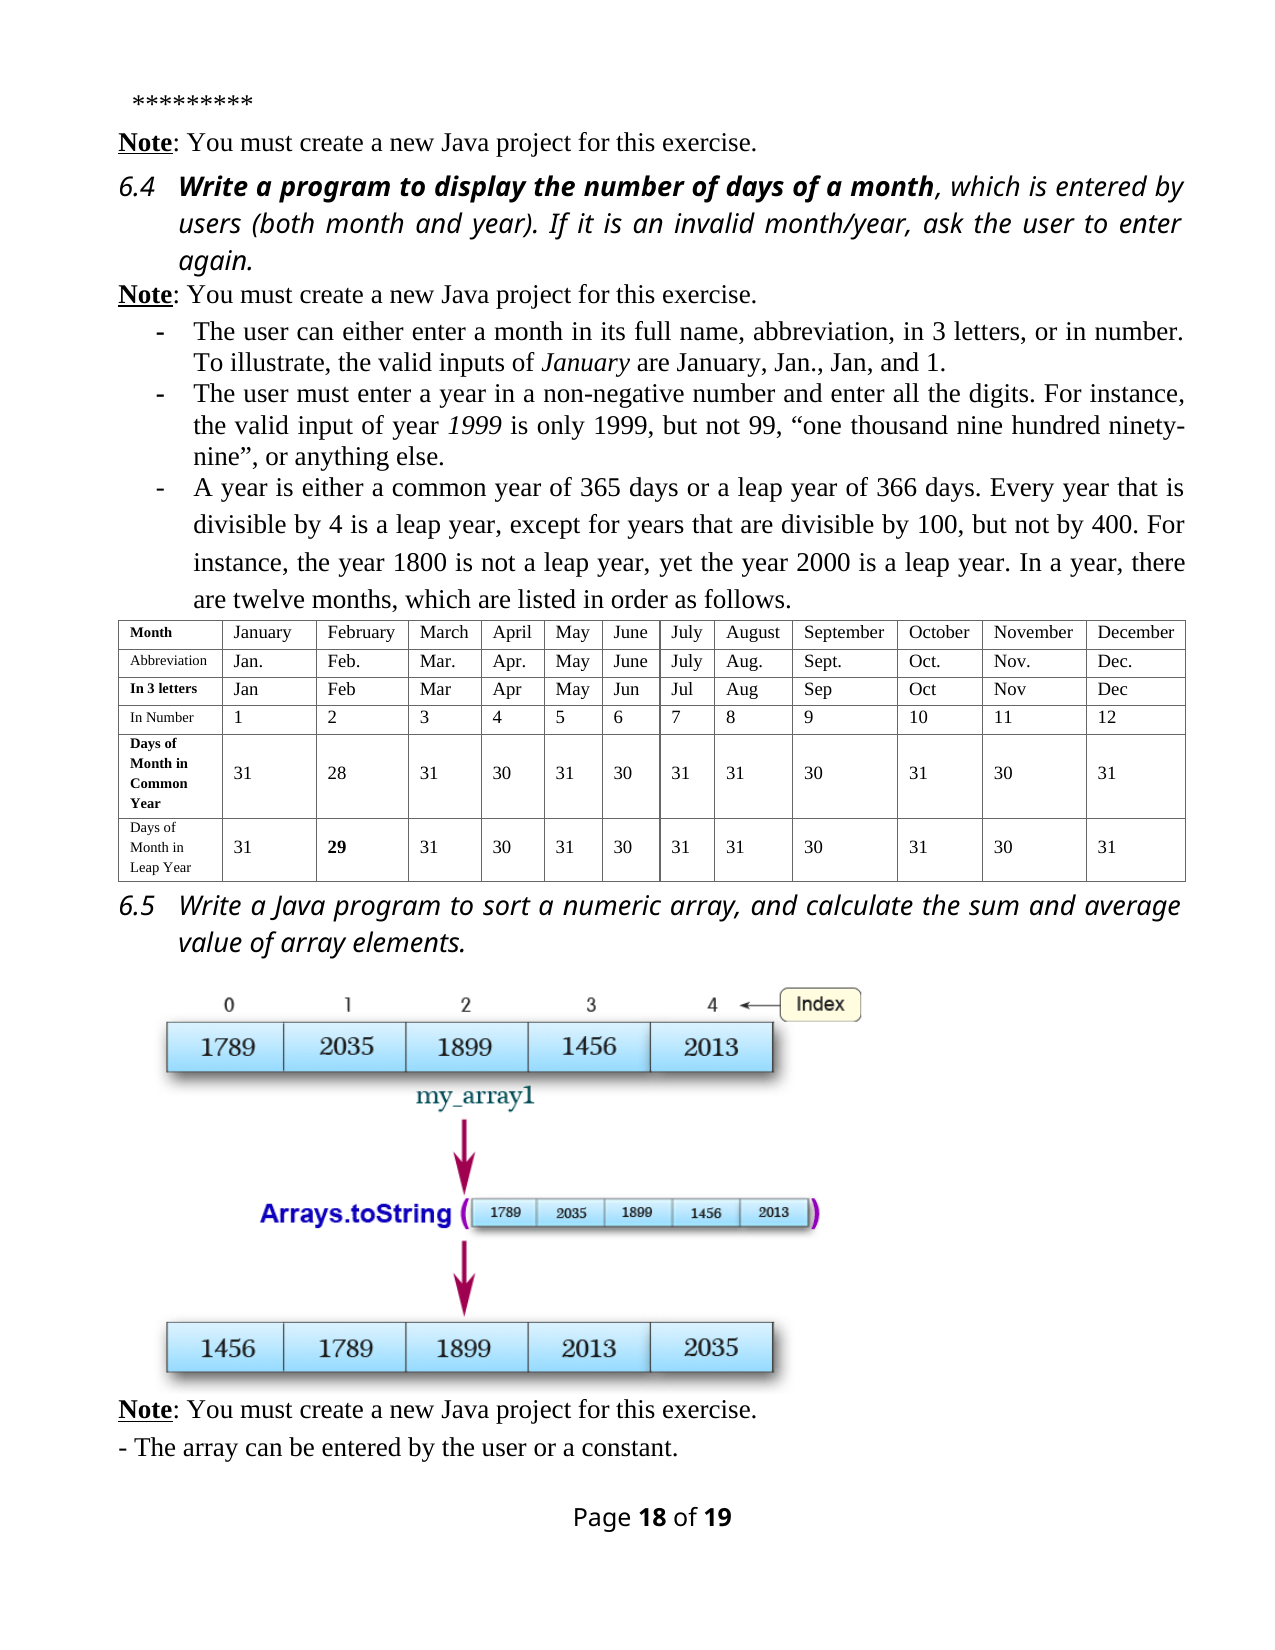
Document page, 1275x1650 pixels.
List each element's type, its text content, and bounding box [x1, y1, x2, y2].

table_cell Dec. [1087, 650, 1185, 677]
table_cell Mar [409, 678, 481, 705]
table_cell 28 [317, 735, 408, 817]
table_cell Jan. [223, 650, 316, 677]
table_cell 31 [409, 735, 481, 817]
table_cell Aug. [715, 650, 792, 677]
subtitle Write a Java program to sort a numeric array, and calculate the sum and average value of array elements. [118, 886, 1186, 960]
table_cell 30 [793, 735, 897, 817]
table_cell 30 [482, 819, 544, 881]
table_cell Abbreviation [119, 650, 222, 677]
table_cell 31 [661, 735, 714, 817]
table_cell Days of Month in Common Year [119, 735, 222, 817]
table_cell 31 [715, 735, 792, 817]
text ********* [118, 89, 1186, 120]
table_cell 31 [223, 819, 316, 881]
table_cell 30 [603, 735, 659, 817]
table_cell 4 [482, 706, 544, 733]
table_cell June [603, 650, 659, 677]
table_cell 2 [317, 706, 408, 733]
table_cell 31 [1087, 819, 1185, 881]
table_cell Nov [983, 678, 1086, 705]
table_header March [409, 621, 481, 648]
table_header January [223, 621, 316, 648]
list A year is either a common year of 365 days or a leap year of 366 days. Every year that is divisible by 4 is a leap year, except for years that are divisible by 100, but not by 400. For instance, the year 1800 is not a leap year, yet the year 2000 is a leap year. In a year, there are twelve months, which are listed in order as follows. [156, 471, 1186, 614]
text Note: You must create a new Java project for this exercise. [118, 278, 1186, 309]
table_cell Oct [898, 678, 982, 705]
table_cell 9 [793, 706, 897, 733]
table_cell 30 [603, 819, 659, 881]
table_cell Jun [603, 678, 659, 705]
table_header July [661, 621, 714, 648]
table_header August [715, 621, 792, 648]
table_cell 31 [223, 735, 316, 817]
table_header September [793, 621, 897, 648]
table_cell Jul [661, 678, 714, 705]
text Note: You must create a new Java project for this exercise. [118, 126, 1186, 157]
table_cell Days of Month in Leap Year [119, 819, 222, 881]
table_cell Oct. [898, 650, 982, 677]
table_header Month [119, 621, 222, 648]
text - The array can be entered by the user or a constant. [118, 1431, 1186, 1462]
table_header October [898, 621, 982, 648]
table_header December [1087, 621, 1185, 648]
table_cell Mar. [409, 650, 481, 677]
table_cell Nov. [983, 650, 1086, 677]
table_cell 31 [545, 735, 602, 817]
table_header June [603, 621, 659, 648]
table_cell 29 [317, 819, 408, 881]
table_cell 6 [603, 706, 659, 733]
table_cell Sep [793, 678, 897, 705]
table_cell 8 [715, 706, 792, 733]
table_cell 31 [898, 735, 982, 817]
table_header May [545, 621, 602, 648]
table_cell May [545, 678, 602, 705]
table_cell Jan [223, 678, 316, 705]
table_header February [317, 621, 408, 648]
table_cell Sept. [793, 650, 897, 677]
table_cell Apr [482, 678, 544, 705]
picture [118, 960, 902, 1394]
table_cell Aug [715, 678, 792, 705]
list The user must enter a year in a non-negative number and enter all the digits. For instance, the valid input of year 1999 is only 1999, but not 99, “one thousand nine hundred ninety-nine”, or anything else. [156, 378, 1186, 471]
table_header November [983, 621, 1086, 648]
table_cell 31 [898, 819, 982, 881]
table_cell 30 [983, 819, 1086, 881]
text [118, 1393, 1186, 1424]
table_cell May [545, 650, 602, 677]
table_cell Feb. [317, 650, 408, 677]
table_cell In 3 letters [119, 678, 222, 705]
table_cell Feb [317, 678, 408, 705]
table_cell 30 [482, 735, 544, 817]
table_cell Dec [1087, 678, 1185, 705]
table_cell 31 [545, 819, 602, 881]
table_cell 1 [223, 706, 316, 733]
table_cell 10 [898, 706, 982, 733]
table_header April [482, 621, 544, 648]
table_cell 31 [1087, 735, 1185, 817]
table_cell 30 [983, 735, 1086, 817]
table_cell In Number [119, 706, 222, 733]
table_cell 11 [983, 706, 1086, 733]
subtitle Write a program to display the number of days of a month, which is entered by users (both month and year). If it is an invalid month/year, ask the user to enter again. [118, 167, 1186, 278]
table_cell 30 [793, 819, 897, 881]
table_cell Apr. [482, 650, 544, 677]
list The user can either enter a month in its full name, abbreviation, in 3 letters, or in number. To illustrate, the valid inputs of January are January, Jan., Jan, and 1. [156, 315, 1186, 378]
table_cell 12 [1087, 706, 1185, 733]
table_cell 31 [715, 819, 792, 881]
table_cell July [661, 650, 714, 677]
table_cell 31 [409, 819, 481, 881]
table_cell 7 [661, 706, 714, 733]
table_cell 3 [409, 706, 481, 733]
table_cell 5 [545, 706, 602, 733]
table_cell 31 [661, 819, 714, 881]
